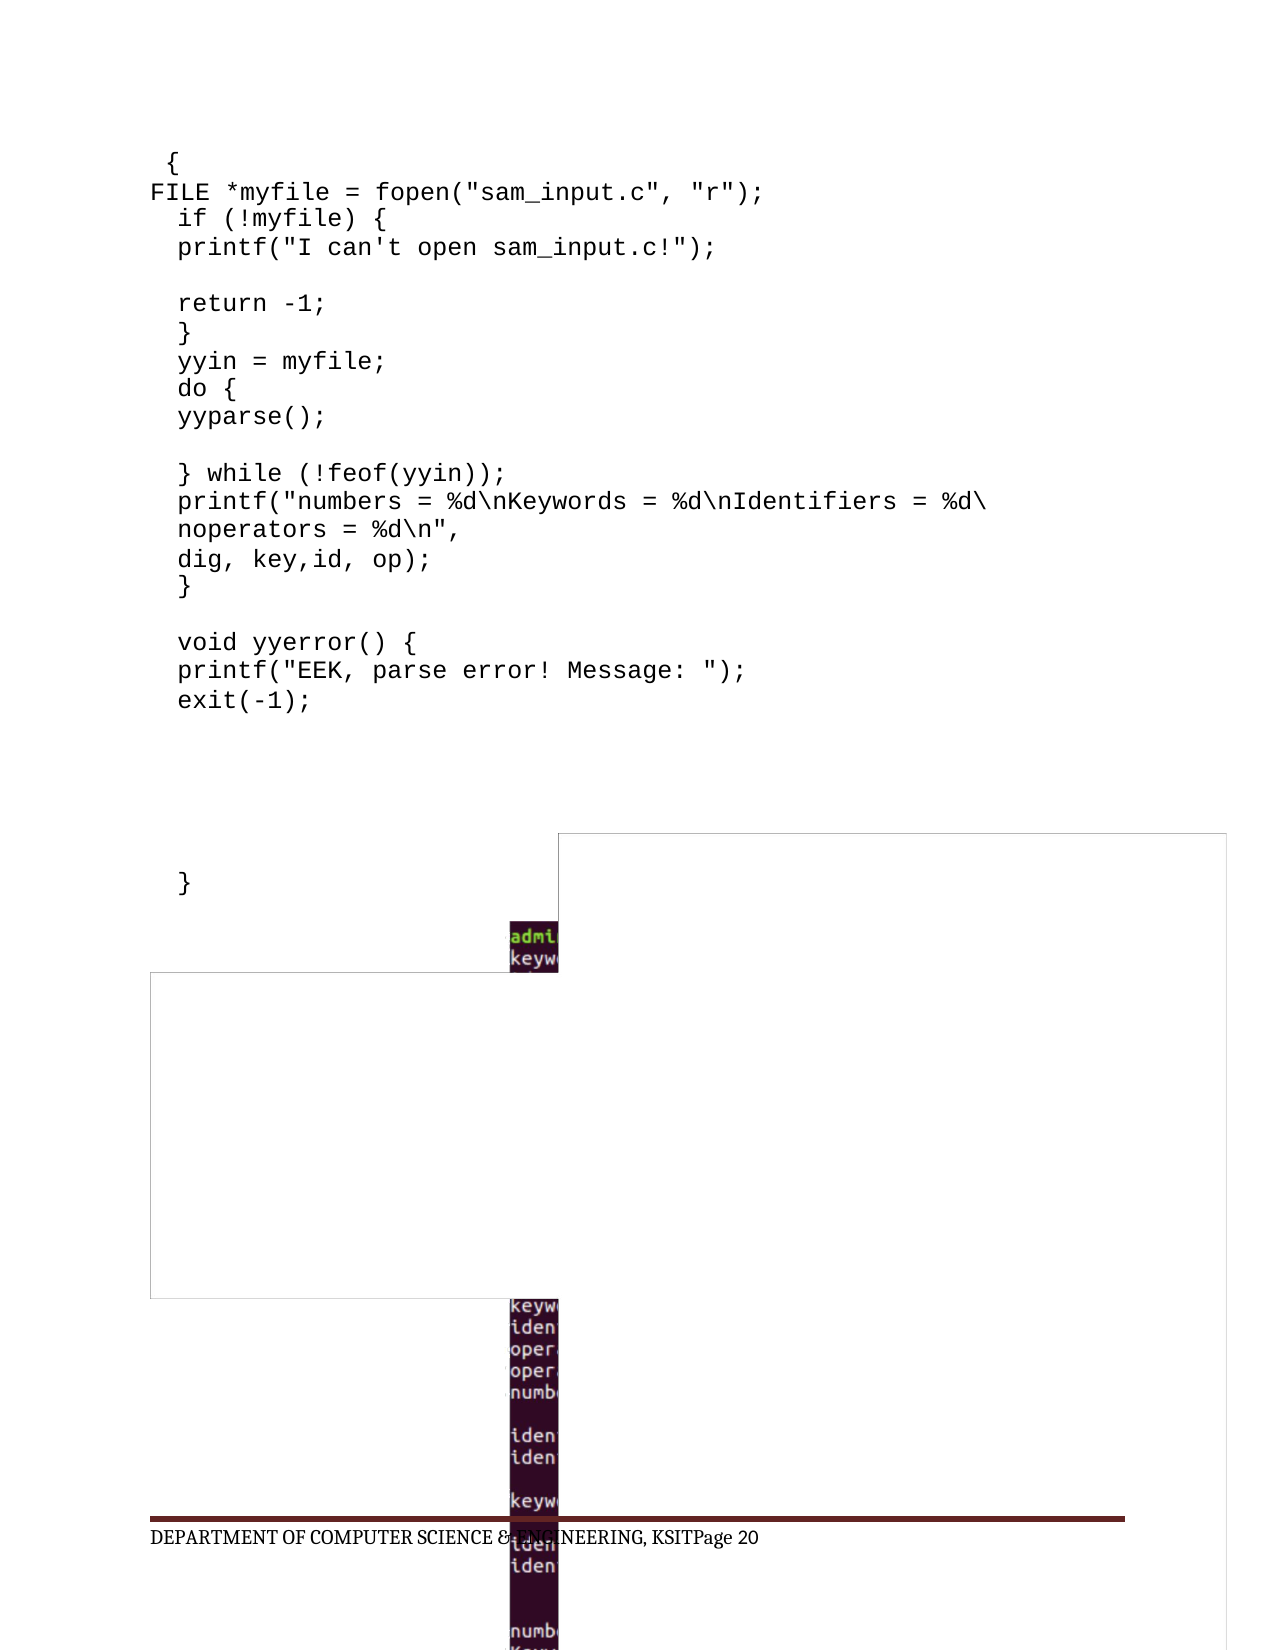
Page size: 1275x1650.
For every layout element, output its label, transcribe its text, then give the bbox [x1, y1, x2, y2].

text yyin = myfile; [177, 348, 1125, 375]
text return -1; [177, 291, 1125, 319]
text } [177, 870, 1125, 898]
text } [177, 319, 1125, 348]
text yyparse(); [177, 404, 1125, 432]
text } [177, 573, 1125, 601]
text do { [177, 375, 1125, 404]
text FILE *myfile = fopen("sam_input.c", "r"); [150, 178, 1125, 206]
text } while (!feof(yyin)); [177, 460, 1125, 489]
text exit(-1); [177, 686, 1125, 714]
text { [150, 150, 1125, 178]
text dig, key,id, op); [177, 545, 1125, 573]
text printf("numbers = %d\nKeywords = %d\nIdentifiers = %d\noperators = %d\n", [177, 489, 1125, 545]
text printf("EEK, parse error! Message: "); [177, 658, 1125, 686]
picture [150, 833, 1227, 1650]
text if (!myfile) { [177, 206, 1125, 234]
text void yyerror() { [177, 630, 1125, 658]
text printf("I can't open sam_input.c!"); [177, 234, 1125, 263]
